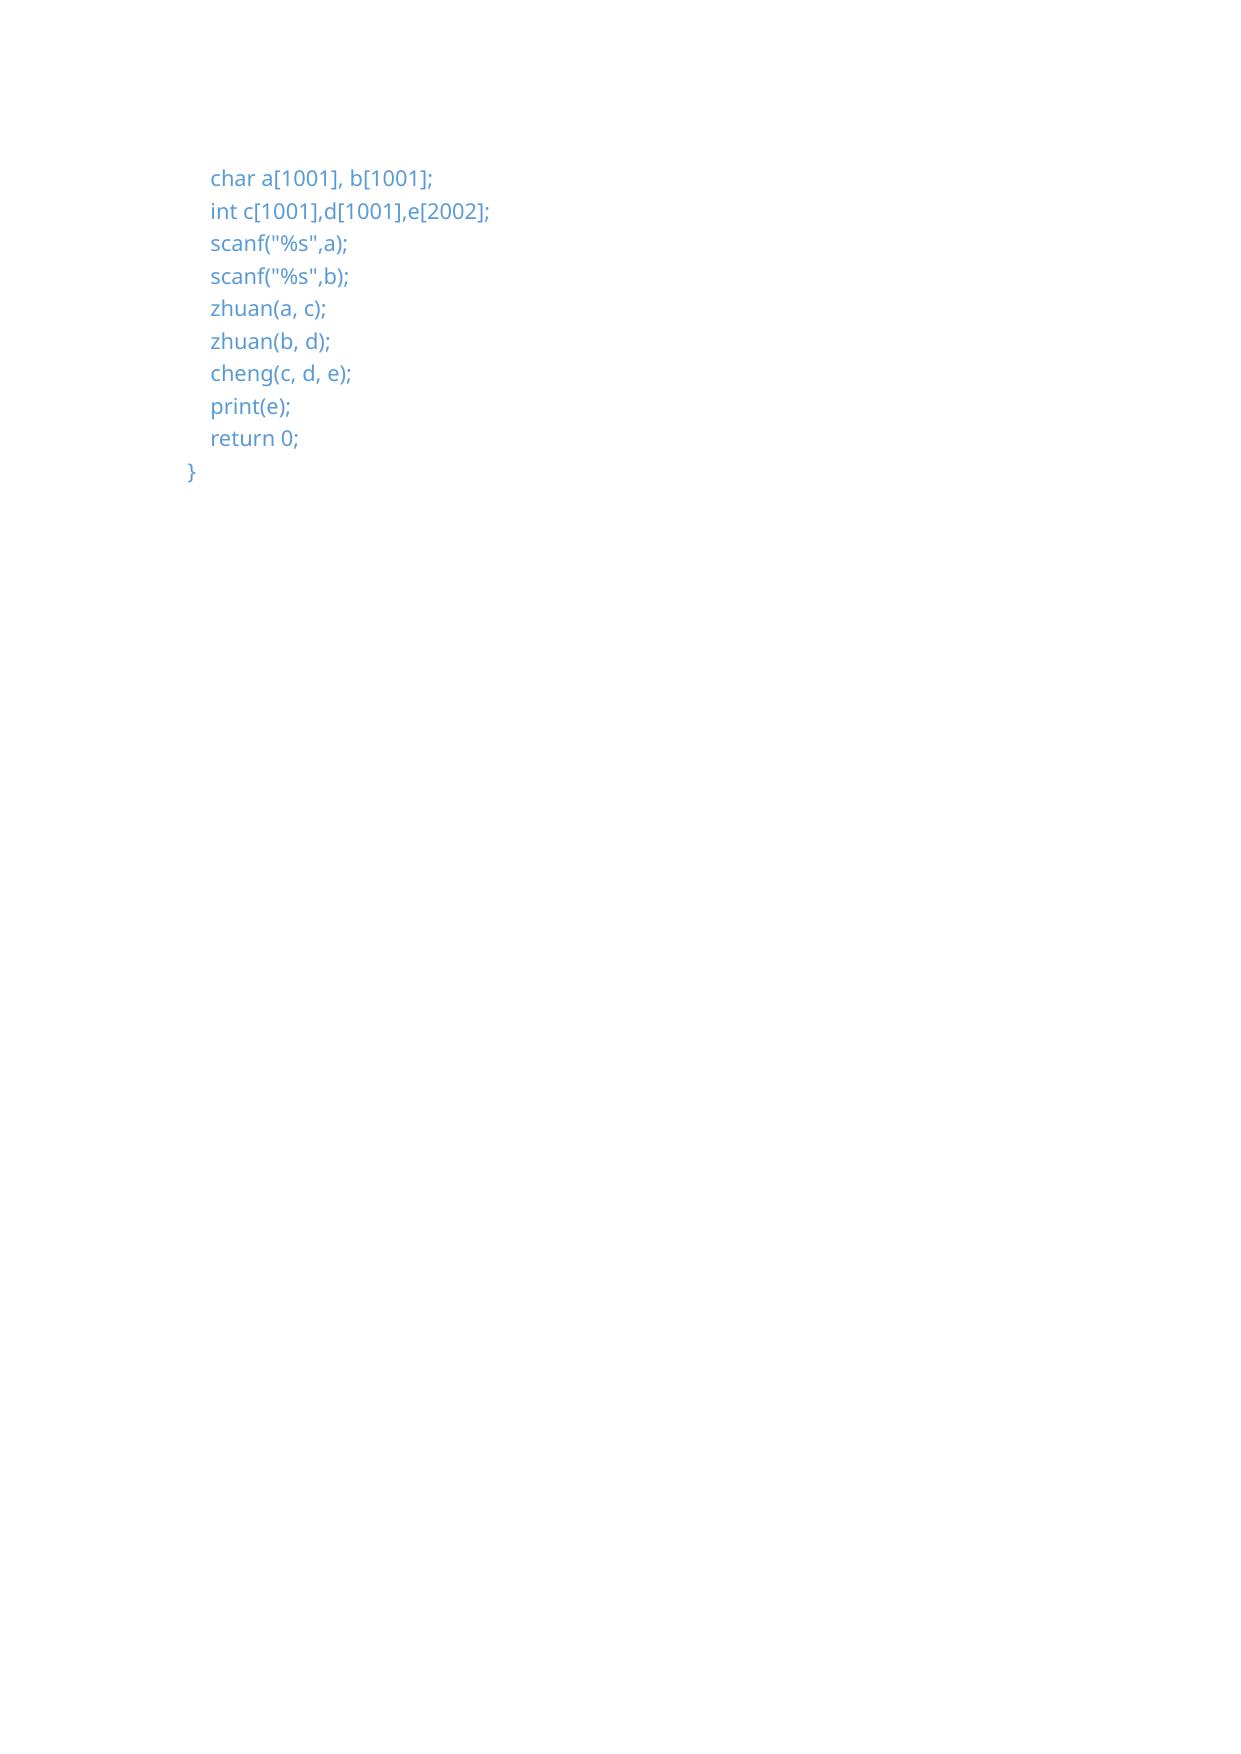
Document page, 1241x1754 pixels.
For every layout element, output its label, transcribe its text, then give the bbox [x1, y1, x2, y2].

text print(e); [187, 389, 1053, 422]
text zhuan(b, d); [187, 324, 1053, 357]
text int c[1001],d[1001],e[2002]; [187, 194, 1053, 227]
text scanf("%s",a); [187, 227, 1053, 259]
text } [187, 454, 1053, 487]
text cheng(c, d, e); [187, 357, 1053, 389]
text return 0; [187, 422, 1053, 454]
text char a[1001], b[1001]; [187, 162, 1053, 194]
text zhuan(a, c); [187, 292, 1053, 324]
text scanf("%s",b); [187, 259, 1053, 292]
